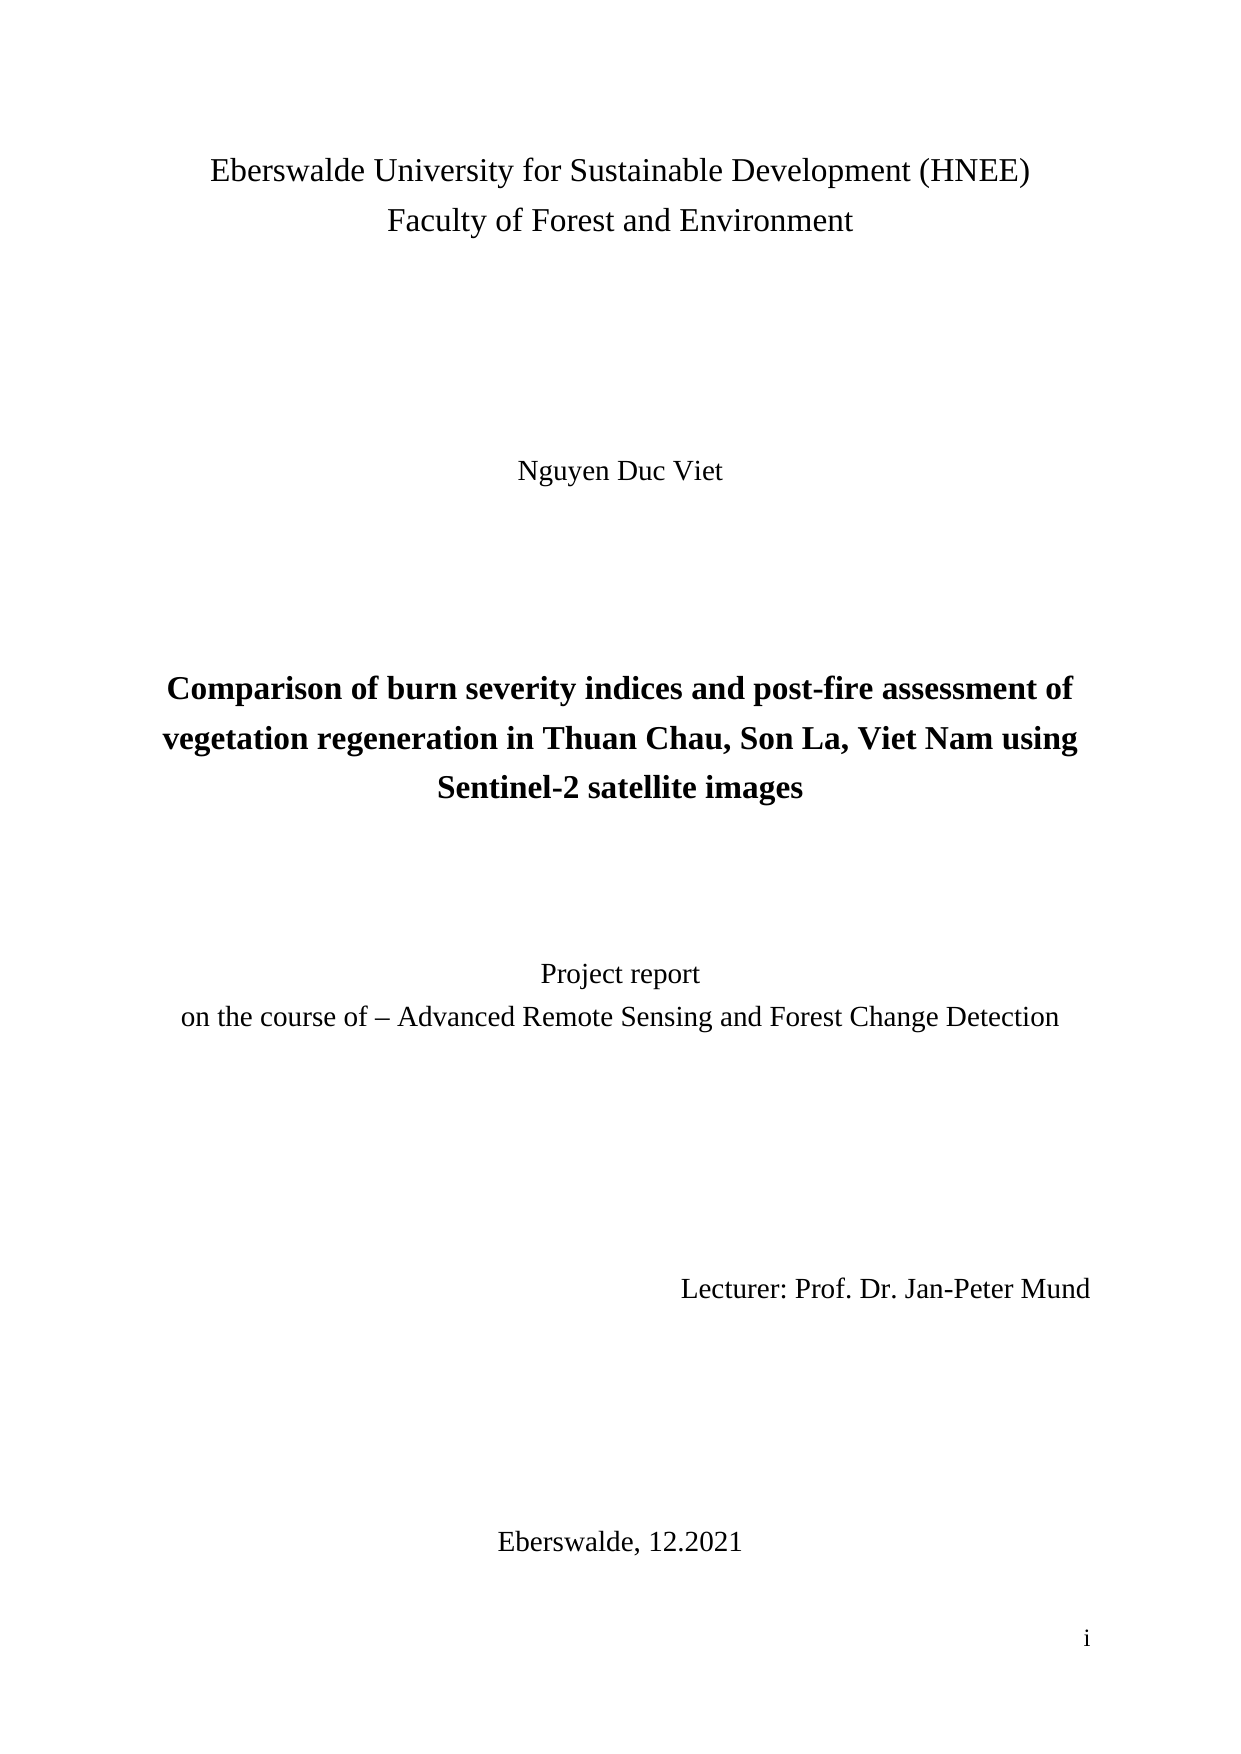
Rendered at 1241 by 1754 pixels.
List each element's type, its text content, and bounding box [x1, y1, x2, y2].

text Nguyen Duc Viet [150, 402, 1090, 524]
text Eberswalde, 12.2021 [150, 1524, 1090, 1558]
text Eberswalde University for Sustainable Development (HNEE) Faculty of Forest and Environment [150, 150, 1090, 238]
text Lecturer: Prof. Dr. Jan-Peter Mund [150, 1225, 1090, 1342]
text Comparison of burn severity indices and post-fire assessment of vegetation regeneration in Thuan Chau, Son La, Viet Nam using Sentinel-2 satellite images [150, 668, 1090, 806]
text Project report on the course of – Advanced Remote Sensing and Forest Change Detection [150, 910, 1090, 1033]
